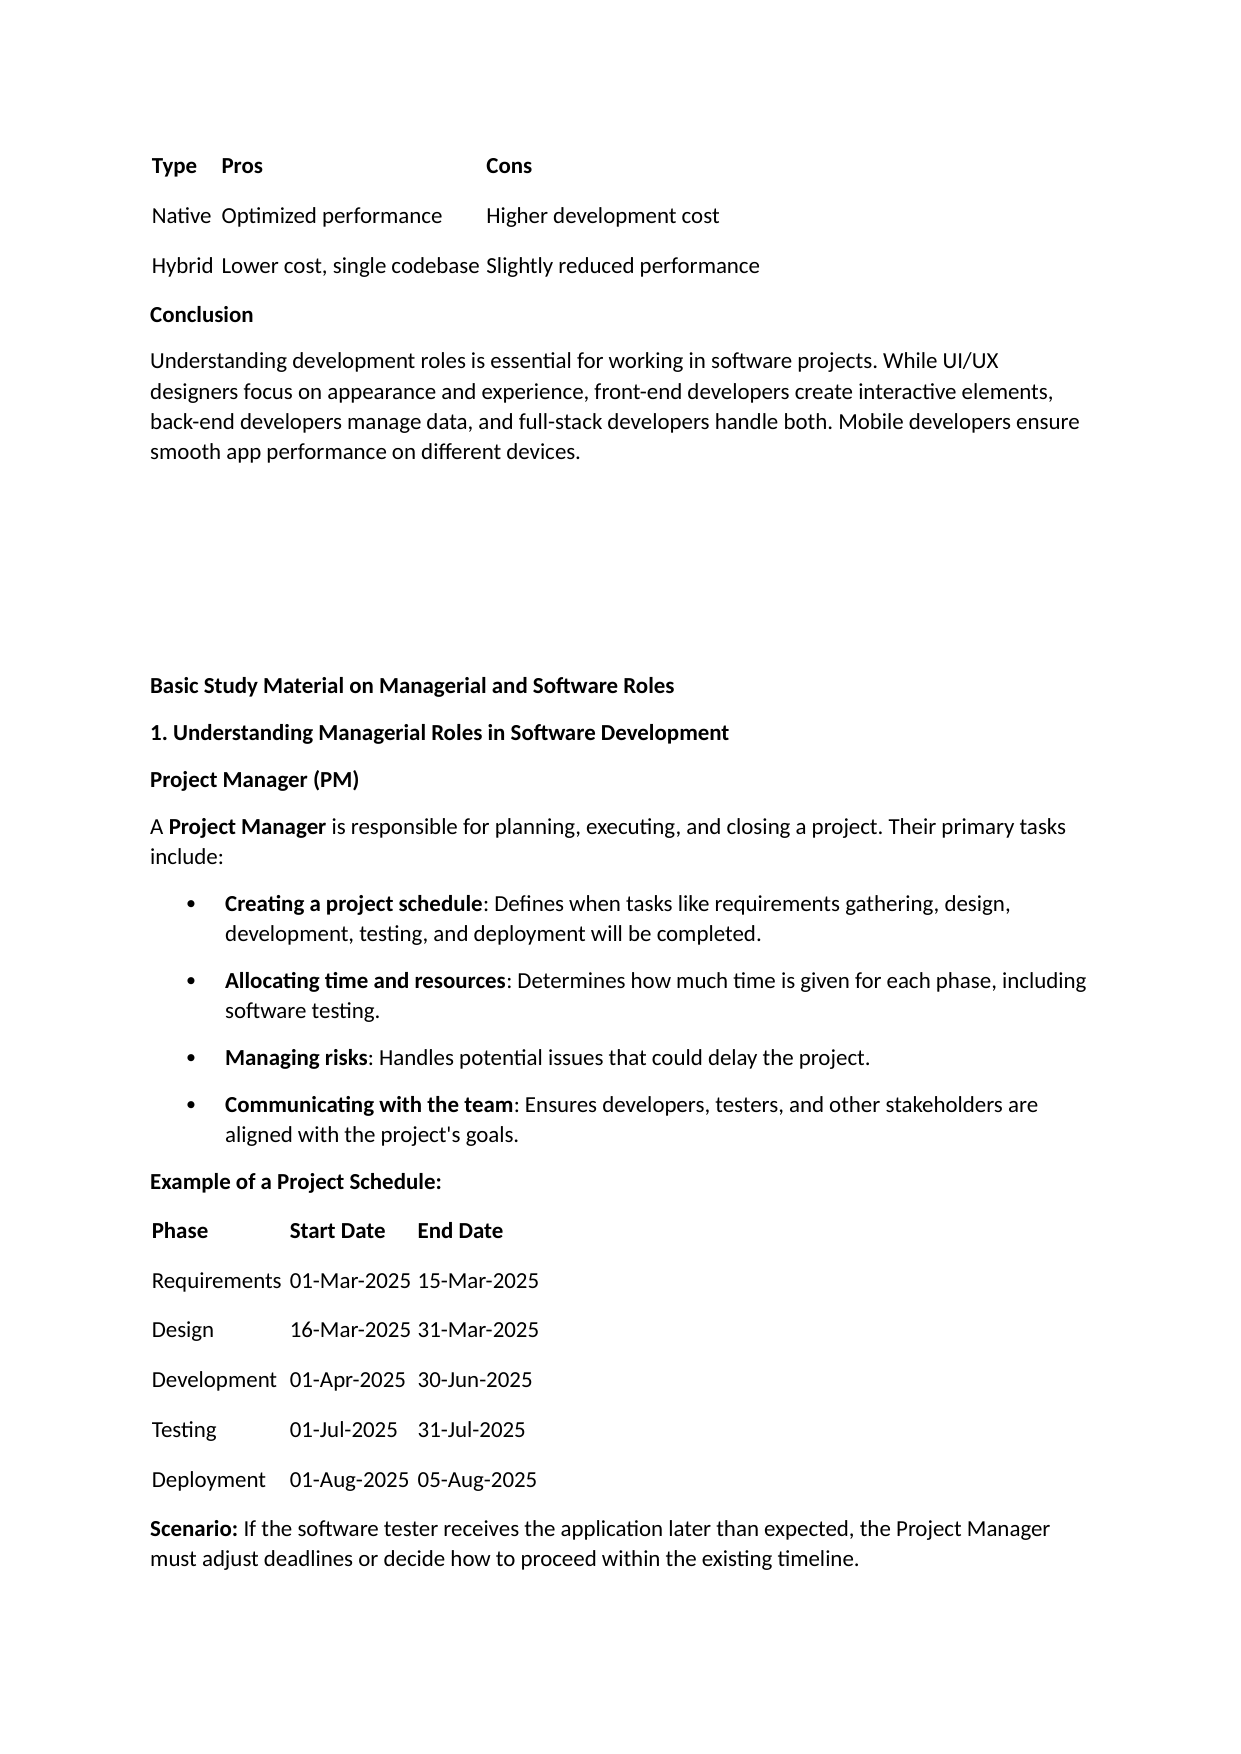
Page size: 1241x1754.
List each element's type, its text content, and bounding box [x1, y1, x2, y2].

text Understanding development roles is essential for working in software projects. While UI/UX designers focus on appearance and experience, front-end developers create interactive elements, back-end developers manage data, and full-stack developers handle both. Mobile developers ensure smooth app performance on different devices. [150, 347, 1090, 465]
text 1. Understanding Managerial Roles in Software Development [150, 718, 1090, 746]
list Allocating time and resources: Determines how much time is given for each phase, including software testing. [187, 966, 1090, 1024]
table_cell 05-Aug-2025 [416, 1464, 545, 1514]
text Conclusion [150, 300, 1090, 328]
table_cell 15-Mar-2025 [416, 1264, 545, 1314]
table_cell Hybrid [150, 250, 220, 300]
table_cell Optimized performance [220, 200, 485, 250]
table_cell Native [150, 200, 220, 250]
table_cell Testing [150, 1414, 288, 1464]
table_cell 01-Apr-2025 [288, 1364, 416, 1414]
table_cell 30-Jun-2025 [416, 1364, 545, 1414]
text Example of a Project Schedule: [150, 1167, 1090, 1195]
list Managing risks: Handles potential issues that could delay the project. [187, 1043, 1090, 1071]
table_cell Higher development cost [485, 200, 767, 250]
table_header Start Date [288, 1214, 416, 1264]
table_header End Date [416, 1214, 545, 1264]
text Basic Study Material on Managerial and Software Roles [150, 672, 1090, 699]
table_cell 16-Mar-2025 [288, 1314, 416, 1364]
table_cell 01-Jul-2025 [288, 1414, 416, 1464]
table_header Type [150, 150, 220, 200]
table_cell Development [150, 1364, 288, 1414]
list Communicating with the team: Ensures developers, testers, and other stakeholders are aligned with the project's goals. [187, 1090, 1090, 1148]
table_header Cons [485, 150, 767, 200]
table_cell Deployment [150, 1464, 288, 1514]
list Creating a project schedule: Defines when tasks like requirements gathering, design, development, testing, and deployment will be completed. [187, 889, 1090, 947]
table_cell Lower cost, single codebase [220, 250, 485, 300]
table_cell 31-Jul-2025 [416, 1414, 545, 1464]
table_cell 01-Aug-2025 [288, 1464, 416, 1514]
table_cell 31-Mar-2025 [416, 1314, 545, 1364]
table_cell 01-Mar-2025 [288, 1264, 416, 1314]
text A Project Manager is responsible for planning, executing, and closing a project. Their primary tasks include: [150, 812, 1090, 870]
table_cell Design [150, 1314, 288, 1364]
text Scenario: If the software tester receives the application later than expected, the Project Manager must adjust deadlines or decide how to proceed within the existing timeline. [150, 1514, 1090, 1572]
text Project Manager (PM) [150, 765, 1090, 793]
table_cell Slightly reduced performance [485, 250, 767, 300]
table_header Phase [150, 1214, 288, 1264]
table_cell Requirements [150, 1264, 288, 1314]
table_header Pros [220, 150, 485, 200]
